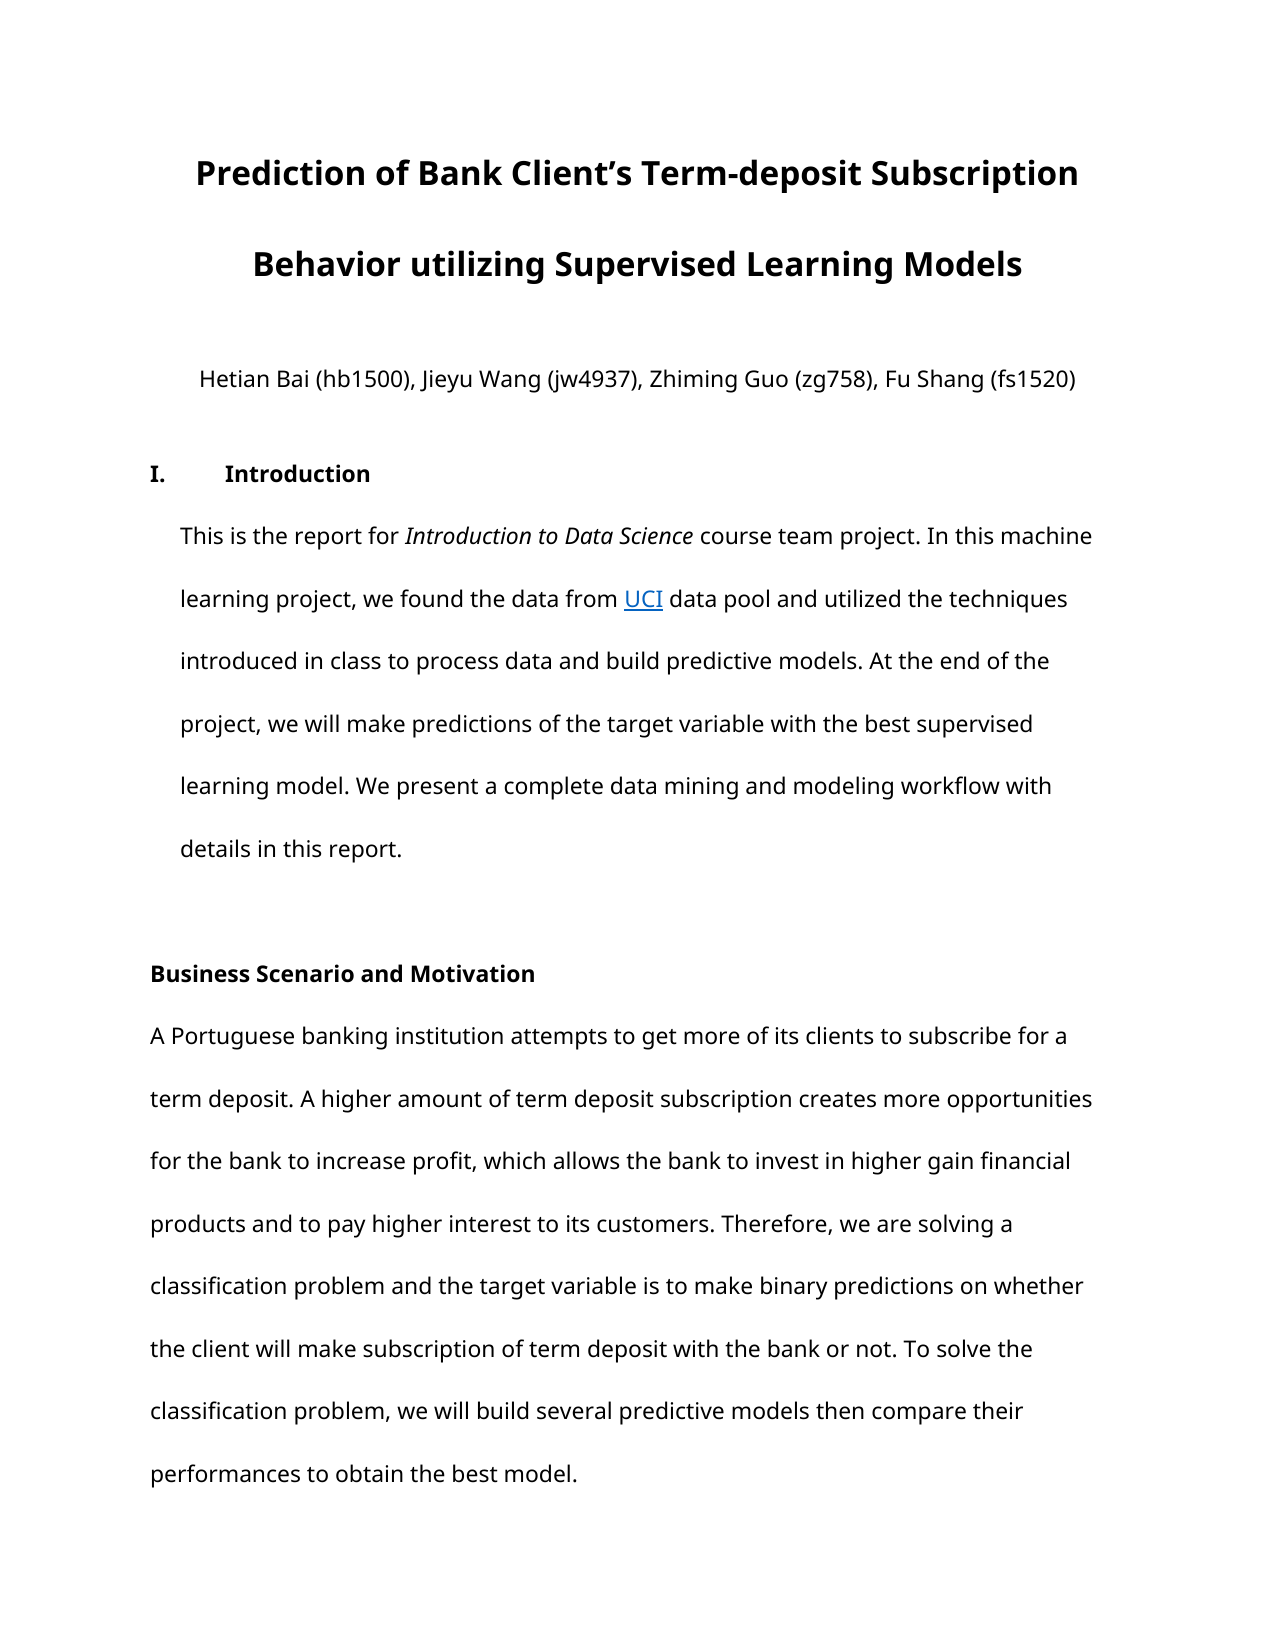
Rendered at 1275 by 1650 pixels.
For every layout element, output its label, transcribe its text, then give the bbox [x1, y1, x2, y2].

text Prediction of Bank Client’s Term-deposit Subscription Behavior utilizing Supervised Learning Models [150, 150, 1125, 286]
text Business Scenario and Motivation [150, 958, 1125, 989]
text This is the report for Introduction to Data Science course team project. In this machine learning project, we found the data from UCI data pool and utilized the techniques introduced in class to process data and build predictive models. At the end of the project, we will make predictions of the target variable with the best supervised learning model. We present a complete data mining and modeling workflow with details in this report. [180, 520, 1095, 864]
text A Portuguese banking institution attempts to get more of its clients to subscribe for a term deposit. A higher amount of term deposit subscription creates more opportunities for the bank to increase profit, which allows the bank to invest in higher gain financial products and to pay higher interest to its customers. Therefore, we are solving a classification problem and the target variable is to make binary predictions on whether the client will make subscription of term deposit with the bank or not. To solve the classification problem, we will build several predictive models then compare their performances to obtain the best model. [150, 1020, 1125, 1489]
text Hetian Bai (hb1500), Jieyu Wang (jw4937), Zhiming Guo (zg758), Fu Shang (fs1520) [150, 363, 1125, 395]
list Introduction [150, 458, 1125, 489]
